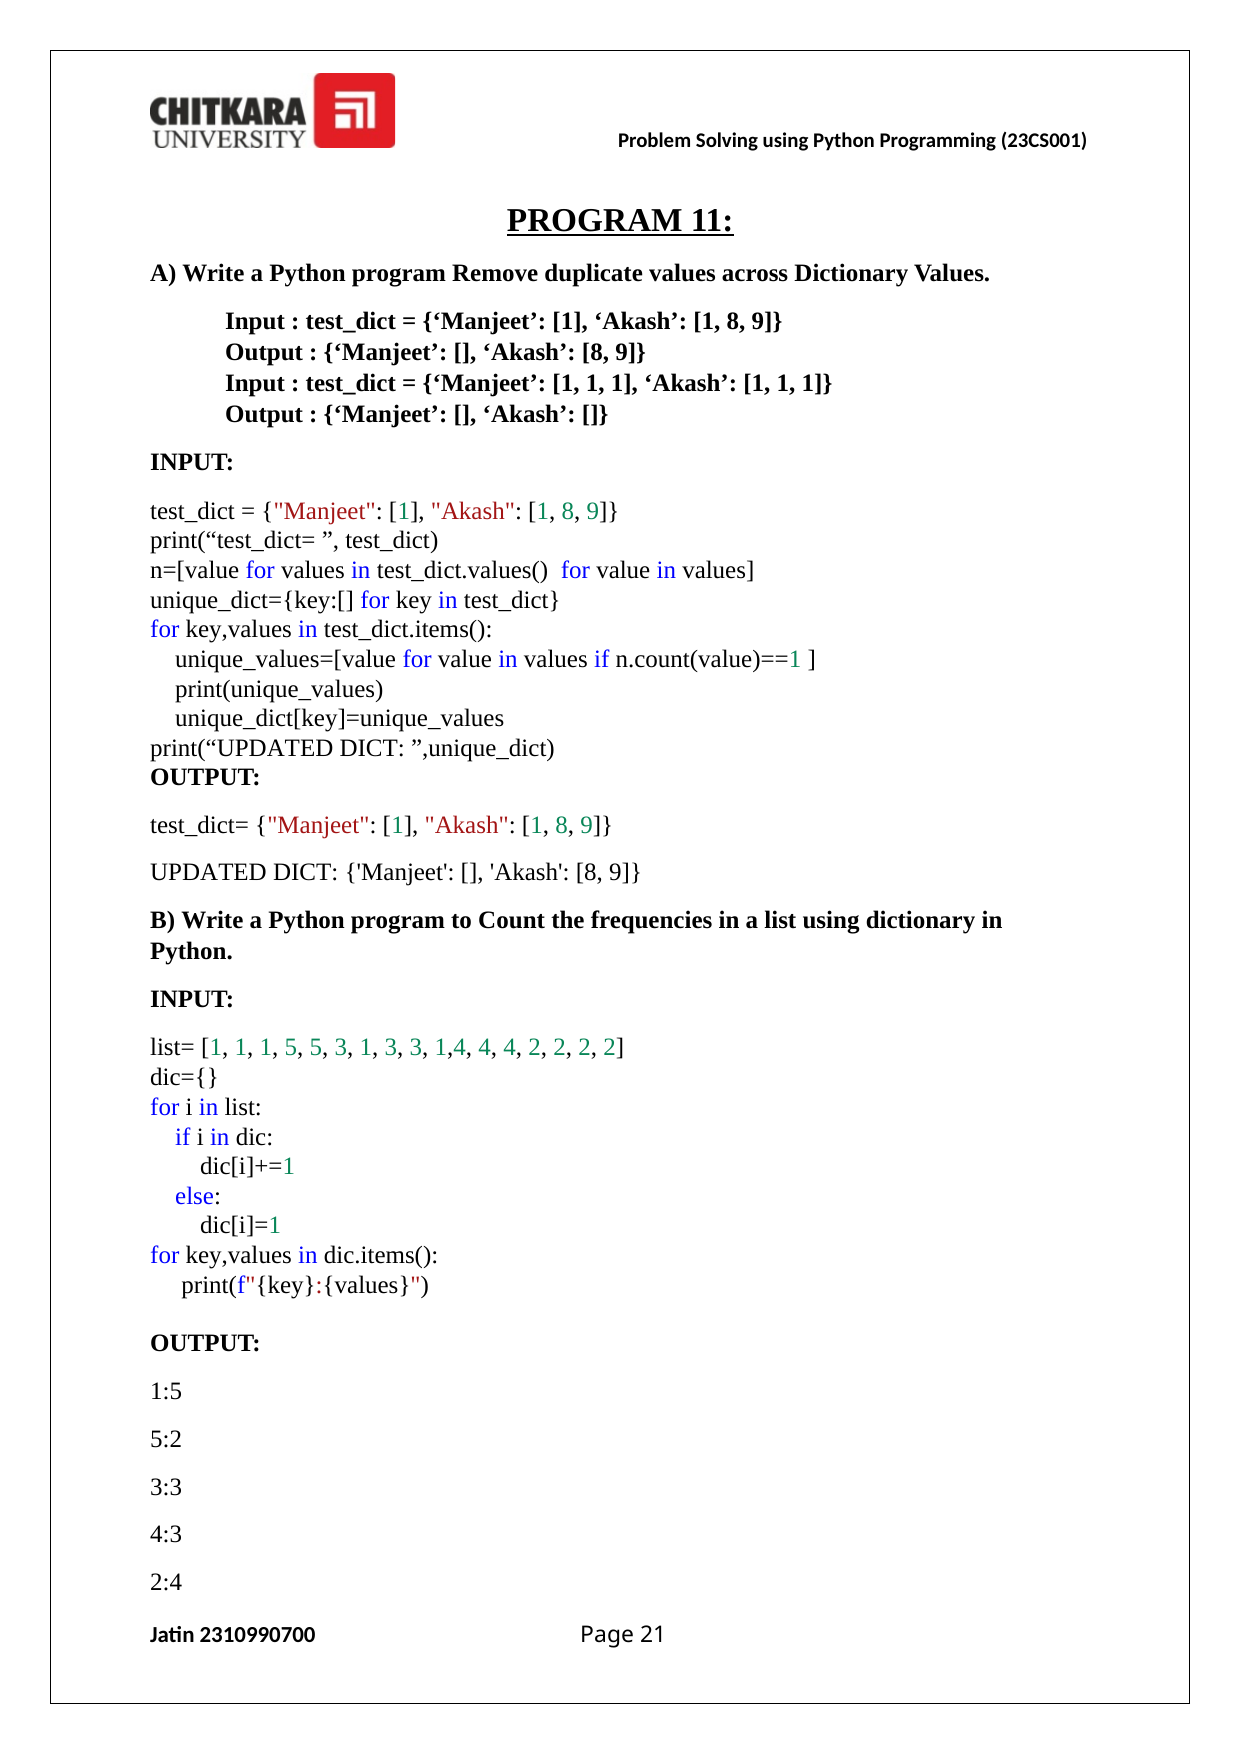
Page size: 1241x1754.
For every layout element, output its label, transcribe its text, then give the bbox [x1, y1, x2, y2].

text 4:3 [150, 1519, 1090, 1548]
text print(“UPDATED DICT: ”,unique_dict) [150, 732, 1090, 762]
text list= [1, 1, 1, 5, 5, 3, 1, 3, 3, 1,4, 4, 4, 2, 2, 2, 2] [150, 1032, 1090, 1061]
text print(“test_dict= ”, test_dict) [150, 524, 1090, 554]
text OUTPUT: [150, 762, 1090, 791]
text n=[value for values in test_dict.values() for value in values] [150, 554, 1090, 584]
text 5:2 [150, 1424, 1090, 1453]
text print(f"{key}:{values}") [150, 1269, 1090, 1299]
text A) Write a Python program Remove duplicate values across Dictionary Values. [150, 258, 1090, 287]
text for key,values in dic.items(): [150, 1239, 1090, 1269]
text B) Write a Python program to Count the frequencies in a list using dictionary in Python. [150, 905, 1090, 965]
text for i in list: [150, 1091, 1090, 1121]
text unique_dict={key:[] for key in test_dict} [150, 584, 1090, 613]
text INPUT: [150, 984, 1090, 1013]
text UPDATED DICT: {'Manjeet': [], 'Akash': [8, 9]} [150, 857, 1090, 886]
text 3:3 [150, 1472, 1090, 1500]
list Output : {‘Manjeet’: [], ‘Akash’: [8, 9]} [225, 337, 1090, 366]
text unique_dict[key]=unique_values [150, 703, 1090, 732]
text test_dict = {"Manjeet": [1], "Akash": [1, 8, 9]} [150, 495, 1090, 524]
text dic[i]+=1 [150, 1150, 1090, 1180]
list Input : test_dict = {‘Manjeet’: [1], ‘Akash’: [1, 8, 9]} [225, 306, 1090, 335]
text OUTPUT: [150, 1328, 1090, 1357]
text 2:4 [150, 1567, 1090, 1596]
text PROGRAM 11: [150, 201, 1090, 239]
text dic={} [150, 1061, 1090, 1091]
text 1:5 [150, 1376, 1090, 1405]
picture [150, 73, 396, 148]
text test_dict= {"Manjeet": [1], "Akash": [1, 8, 9]} [150, 810, 1090, 838]
text else: [150, 1180, 1090, 1210]
text print(unique_values) [150, 673, 1090, 703]
list Output : {‘Manjeet’: [], ‘Akash’: []} [225, 399, 1090, 428]
text unique_values=[value for value in values if n.count(value)==1 ] [150, 643, 1090, 673]
text if i in dic: [150, 1121, 1090, 1150]
text dic[i]=1 [150, 1210, 1090, 1239]
list Input : test_dict = {‘Manjeet’: [1, 1, 1], ‘Akash’: [1, 1, 1]} [225, 368, 1090, 397]
text for key,values in test_dict.items(): [150, 613, 1090, 643]
text INPUT: [150, 447, 1090, 476]
